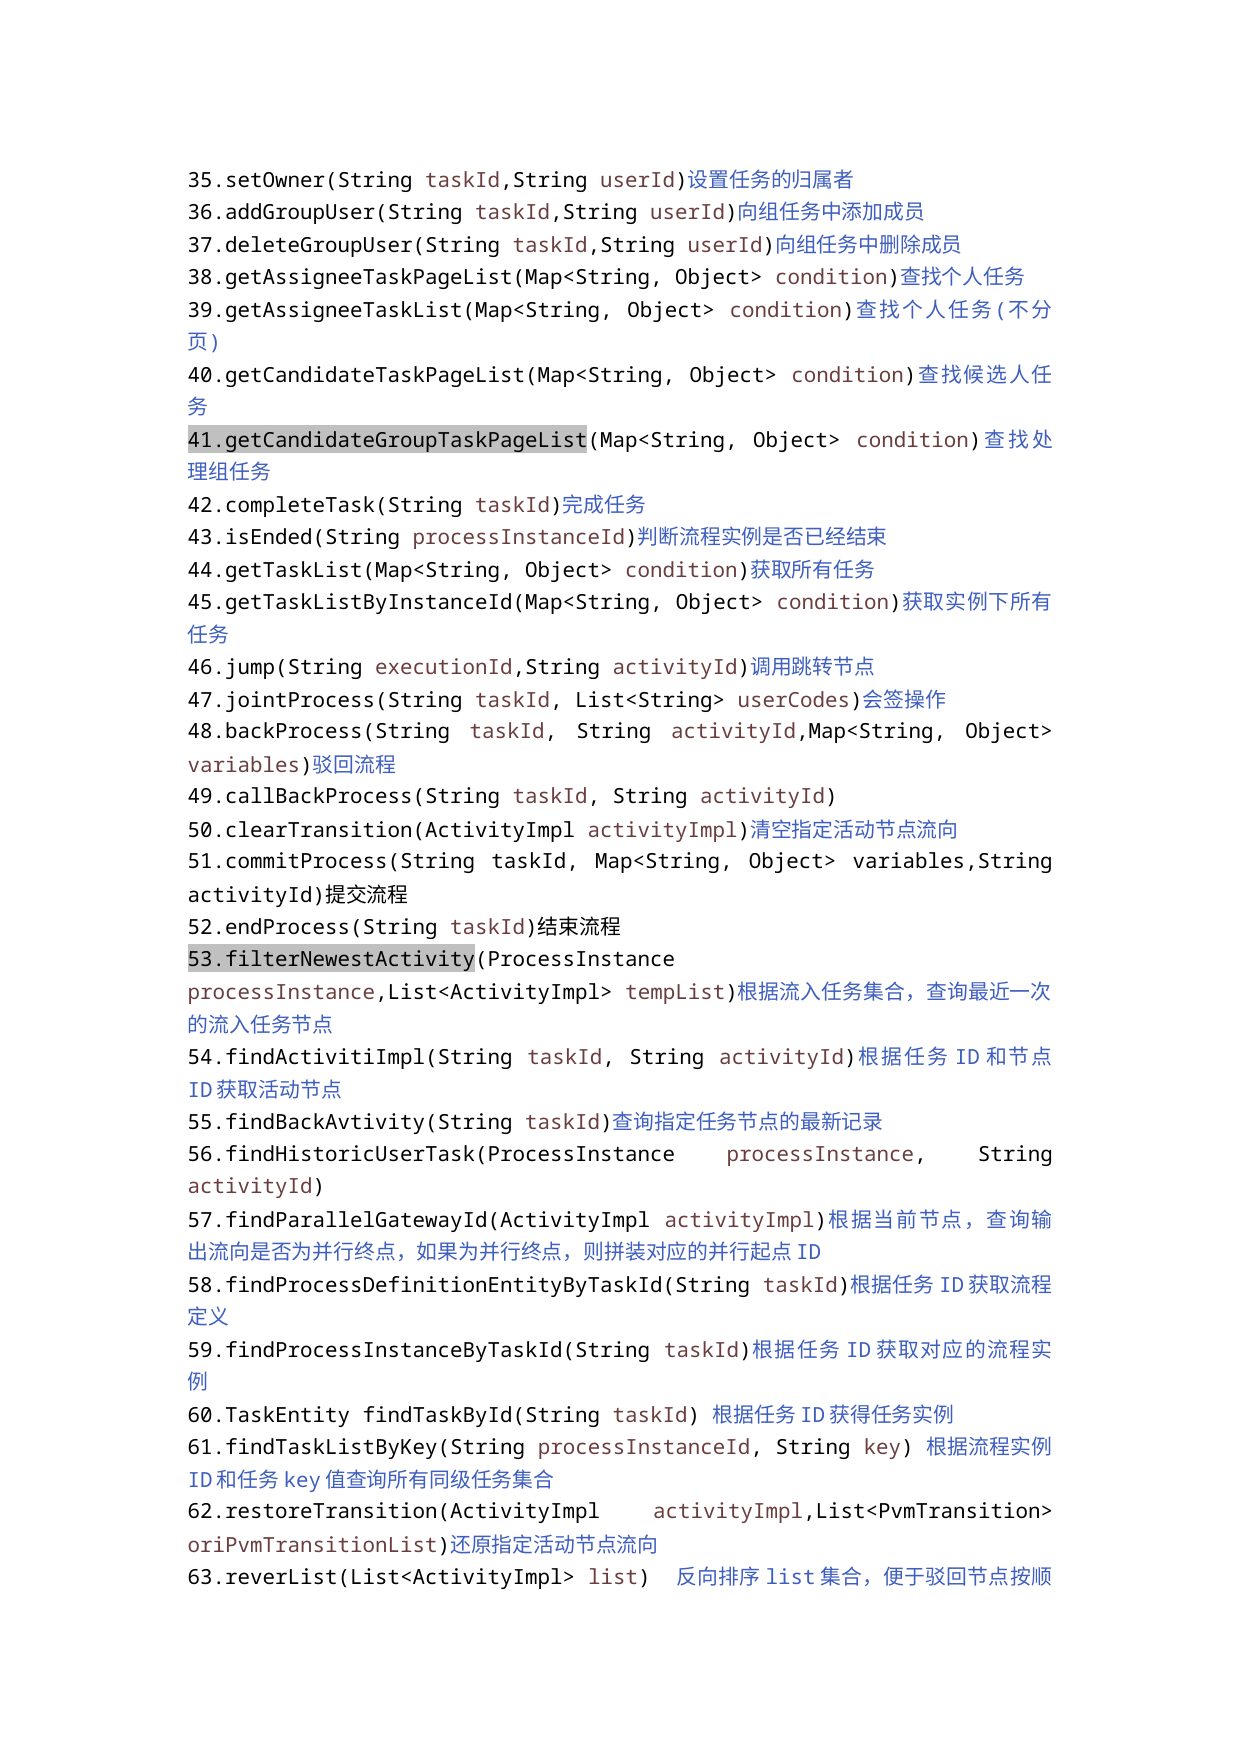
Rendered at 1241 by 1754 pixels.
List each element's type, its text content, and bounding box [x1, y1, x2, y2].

list commitProcess(String taskId, Map<String, Object> variables,String activityId)提交流程 [187, 844, 1053, 909]
list jointProcess(String taskId, List<String> userCodes)会签操作 [187, 682, 1053, 714]
list setOwner(String taskId,String userId)设置任务的归属者 [187, 162, 1053, 194]
list getCandidateTaskPageList(Map<String, Object> condition)查找候选人任务 [187, 357, 1053, 422]
list getAssigneeTaskList(Map<String, Object> condition)查找个人任务(不分页) [187, 292, 1053, 357]
list completeTask(String taskId)完成任务 [187, 487, 1053, 519]
list jump(String executionId,String activityId)调用跳转节点 [187, 649, 1053, 682]
list getTaskList(Map<String, Object> condition)获取所有任务 [187, 552, 1053, 584]
list findTaskListByKey(String processInstanceId, String key) 根据流程实例ID和任务key值查询所有同级任务集合 [187, 1429, 1053, 1494]
list findProcessInstanceByTaskId(String taskId)根据任务ID获取对应的流程实例 [187, 1332, 1053, 1397]
list findParallelGatewayId(ActivityImpl activityImpl)根据当前节点，查询输出流向是否为并行终点，如果为并行终点，则拼装对应的并行起点ID [187, 1202, 1053, 1267]
list endProcess(String taskId)结束流程 [187, 909, 1053, 942]
list findProcessDefinitionEntityByTaskId(String taskId)根据任务ID获取流程定义 [187, 1267, 1053, 1332]
list clearTransition(ActivityImpl activityImpl)清空指定活动节点流向 [187, 812, 1053, 844]
list addGroupUser(String taskId,String userId)向组任务中添加成员 [187, 194, 1053, 227]
list restoreTransition(ActivityImpl activityImpl,List<PvmTransition> oriPvmTransitionList)还原指定活动节点流向 [187, 1494, 1053, 1559]
list isEnded(String processInstanceId)判断流程实例是否已经结束 [187, 519, 1053, 552]
list findBackAvtivity(String taskId)查询指定任务节点的最新记录 [187, 1104, 1053, 1137]
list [187, 1559, 1053, 1592]
list deleteGroupUser(String taskId,String userId)向组任务中删除成员 [187, 227, 1053, 259]
list findHistoricUserTask(ProcessInstance processInstance, String activityId) [187, 1137, 1053, 1202]
list findActivitiImpl(String taskId, String activityId)根据任务ID和节点ID获取活动节点 [187, 1039, 1053, 1104]
list TaskEntity findTaskById(String taskId) 根据任务ID获得任务实例 [187, 1397, 1053, 1429]
list filterNewestActivity(ProcessInstance processInstance,List<ActivityImpl> tempList)根据流入任务集合，查询最近一次的流入任务节点 [187, 942, 1053, 1039]
list getAssigneeTaskPageList(Map<String, Object> condition)查找个人任务 [187, 259, 1053, 292]
list backProcess(String taskId, String activityId,Map<String, Object> variables)驳回流程 [187, 714, 1053, 779]
list callBackProcess(String taskId, String activityId) [187, 779, 1053, 812]
list getCandidateGroupTaskPageList(Map<String, Object> condition)查找处理组任务 [187, 422, 1053, 487]
list getTaskListByInstanceId(Map<String, Object> condition)获取实例下所有任务 [187, 584, 1053, 649]
